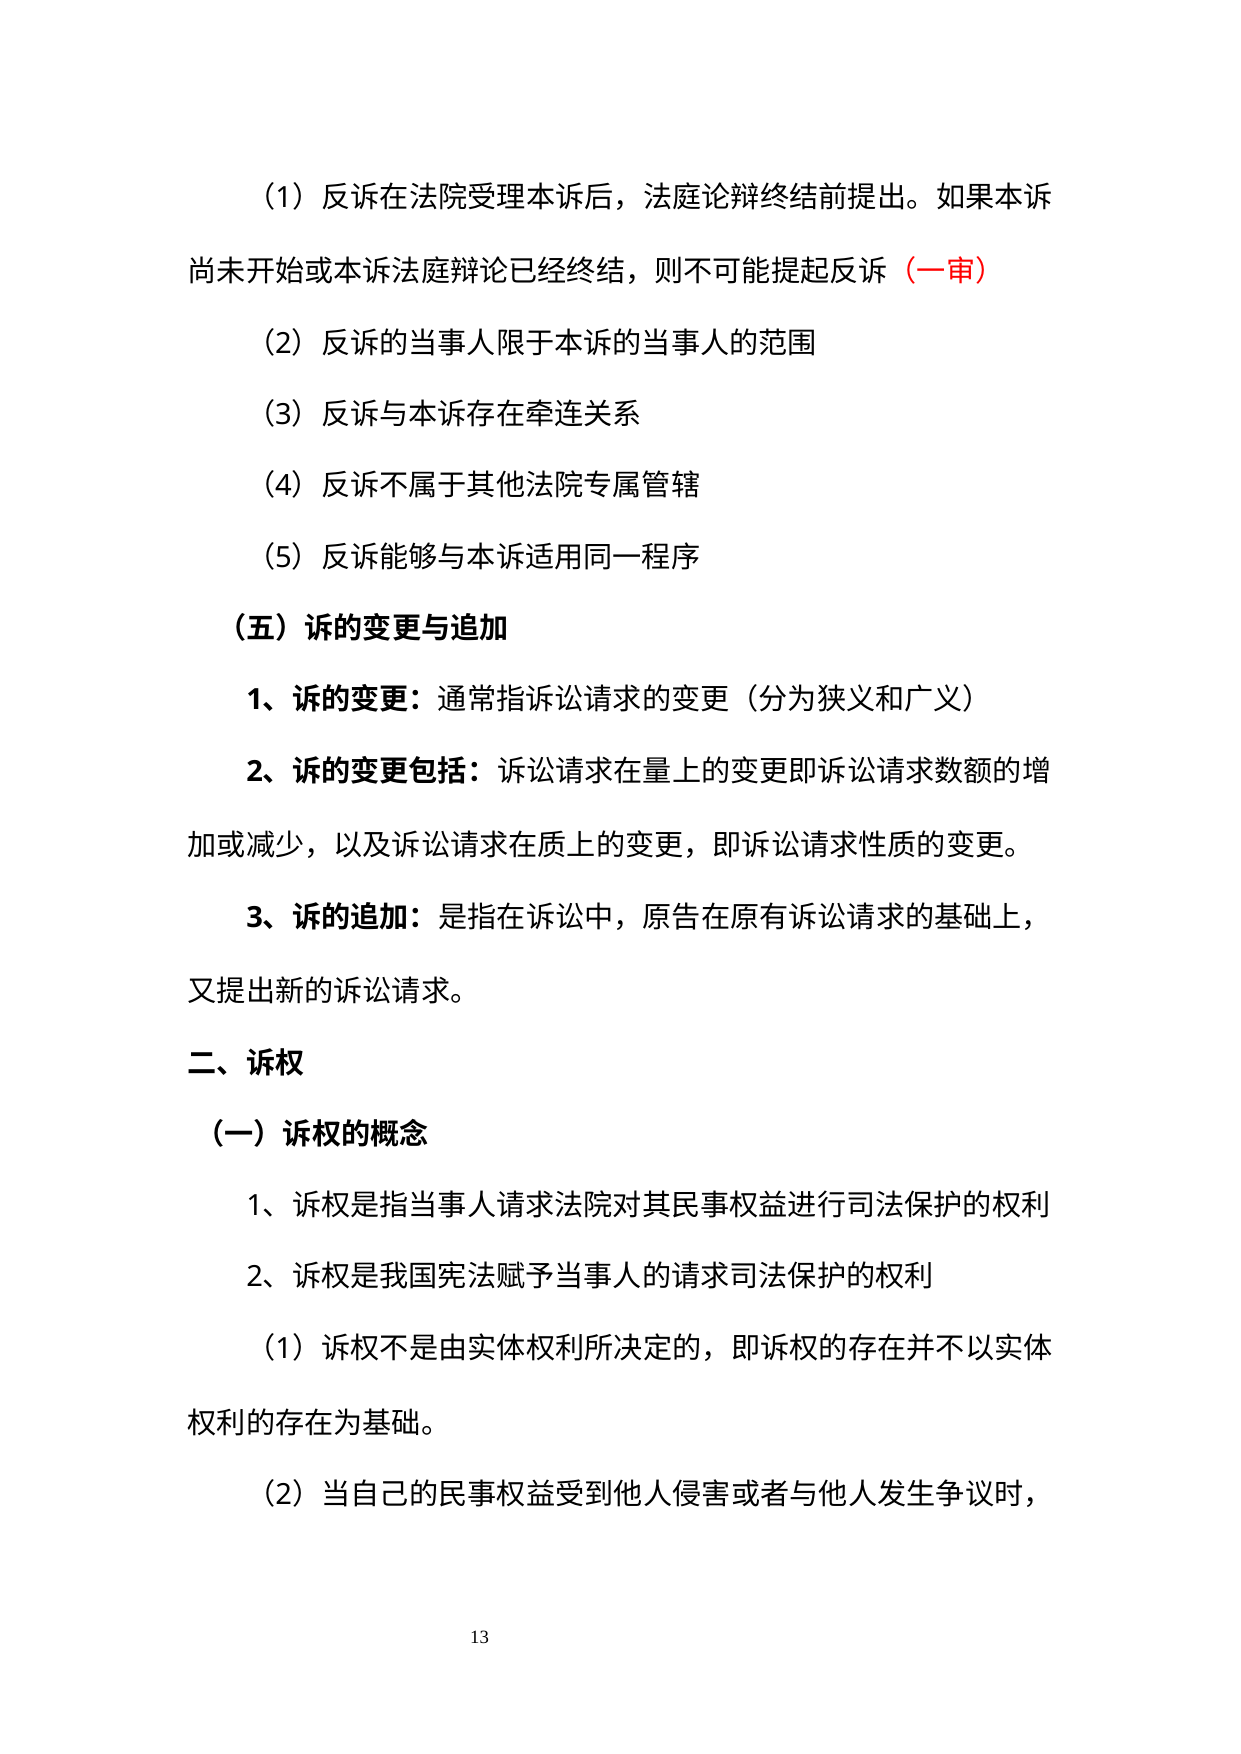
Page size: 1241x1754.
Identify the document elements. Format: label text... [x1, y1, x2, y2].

text （4）反诉不属于其他法院专属管辖 [187, 451, 1053, 516]
text （1）诉权不是由实体权利所决定的，即诉权的存在并不以实体权利的存在为基础。 [187, 1313, 1053, 1453]
text 二、诉权 [187, 1028, 1053, 1093]
text （1）反诉在法院受理本诉后，法庭论辩终结前提出。如果本诉尚未开始或本诉法庭辩论已经终结，则不可能提起反诉（一审） [187, 162, 1053, 302]
text （3）反诉与本诉存在牵连关系 [187, 379, 1053, 444]
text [187, 1459, 1053, 1524]
text （2）反诉的当事人限于本诉的当事人的范围 [187, 308, 1053, 373]
text 2、诉的变更包括：诉讼请求在量上的变更即诉讼请求数额的增加或减少，以及诉讼请求在质上的变更，即诉讼请求性质的变更。 [187, 736, 1053, 876]
text （5）反诉能够与本诉适用同一程序 [187, 522, 1053, 587]
text （五）诉的变更与追加 [187, 593, 1053, 658]
text 3、诉的追加：是指在诉讼中，原告在原有诉讼请求的基础上，又提出新的诉讼请求。 [187, 882, 1053, 1022]
text 1、诉的变更：通常指诉讼请求的变更（分为狭义和广义） [187, 664, 1053, 729]
text （一）诉权的概念 [187, 1099, 1053, 1164]
text 2、诉权是我国宪法赋予当事人的请求司法保护的权利 [187, 1242, 1053, 1307]
text 1、诉权是指当事人请求法院对其民事权益进行司法保护的权利 [187, 1170, 1053, 1235]
